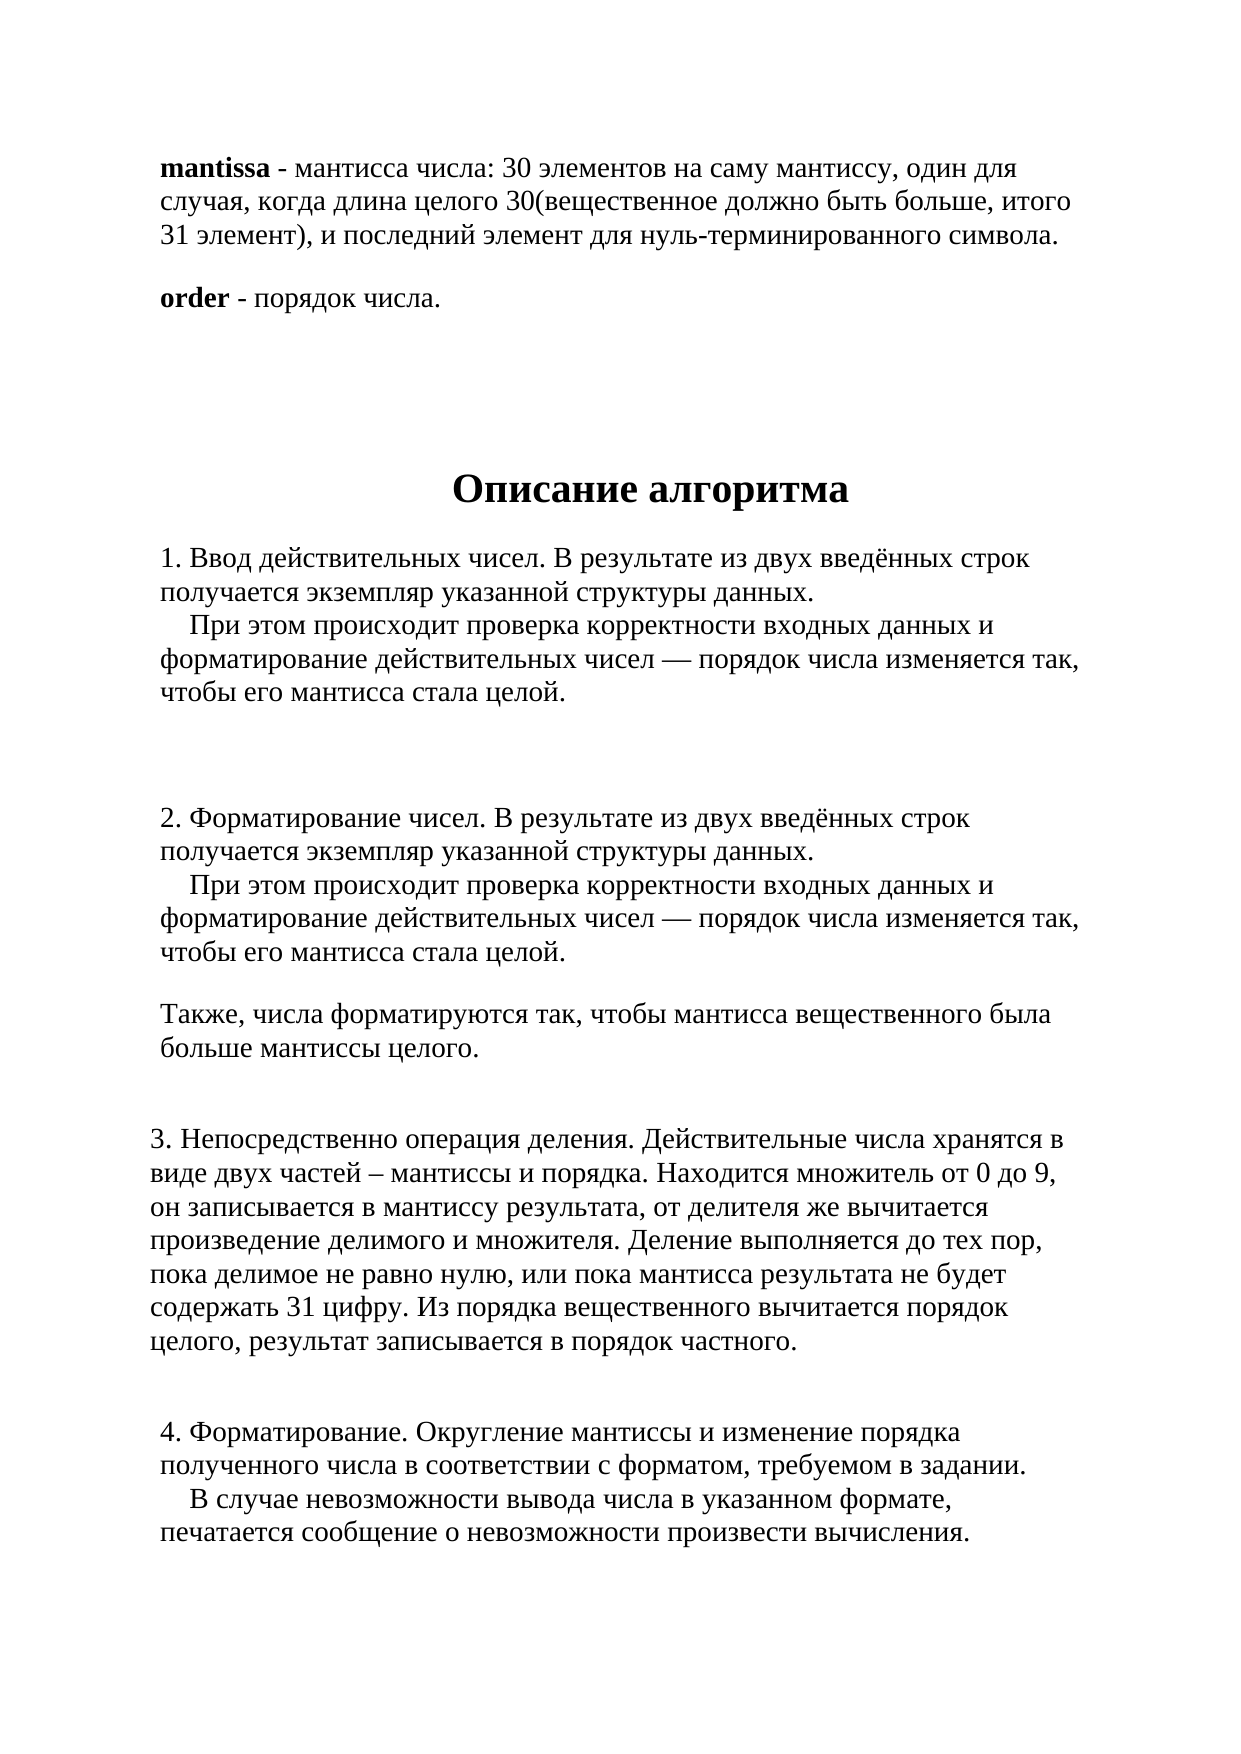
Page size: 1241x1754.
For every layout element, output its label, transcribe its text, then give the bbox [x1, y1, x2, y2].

text mantissa - мантисса числа: 30 элементов на саму мантиссу, один для случая, когда длина целого 30(вещественное должно быть больше, итого 31 элемент), и последний элемент для нуль-терминированного символа. [160, 150, 1090, 251]
text Также, числа форматируются так, чтобы мантисса вещественного была больше мантиссы целого. [160, 997, 1090, 1064]
text 4. Форматирование. Округление мантиссы и изменение порядка полученного числа в соответствии с форматом, требуемом в задании. В случае невозможности вывода числа в указанном формате, печатается сообщение о невозможности произвести вычисления. [160, 1414, 1090, 1548]
text Описание алгоритма [160, 463, 1090, 511]
text 1. Ввод действительных чисел. В результате из двух введённых строк получается экземпляр указанной структуры данных. При этом происходит проверка корректности входных данных и форматирование действительных чисел — порядок числа изменяется так, чтобы его мантисса стала целой. [160, 540, 1090, 708]
text 2. Форматирование чисел. В результате из двух введённых строк получается экземпляр указанной структуры данных. При этом происходит проверка корректности входных данных и форматирование действительных чисел — порядок числа изменяется так, чтобы его мантисса стала целой. [160, 800, 1090, 967]
text 3. Непосредственно операция деления. Действительные числа хранятся в виде двух частей – мантиссы и порядка. Находится множитель от 0 до 9, он записывается в мантиссу результата, от делителя же вычитается произведение делимого и множителя. Деление выполняется до тех пор, пока делимое не равно нулю, или пока мантисса результата не будет содержать 31 цифру. Из порядка вещественного вычитается порядок целого, результат записывается в порядок частного. [150, 1093, 1090, 1384]
text order - порядок числа. [160, 280, 1090, 313]
